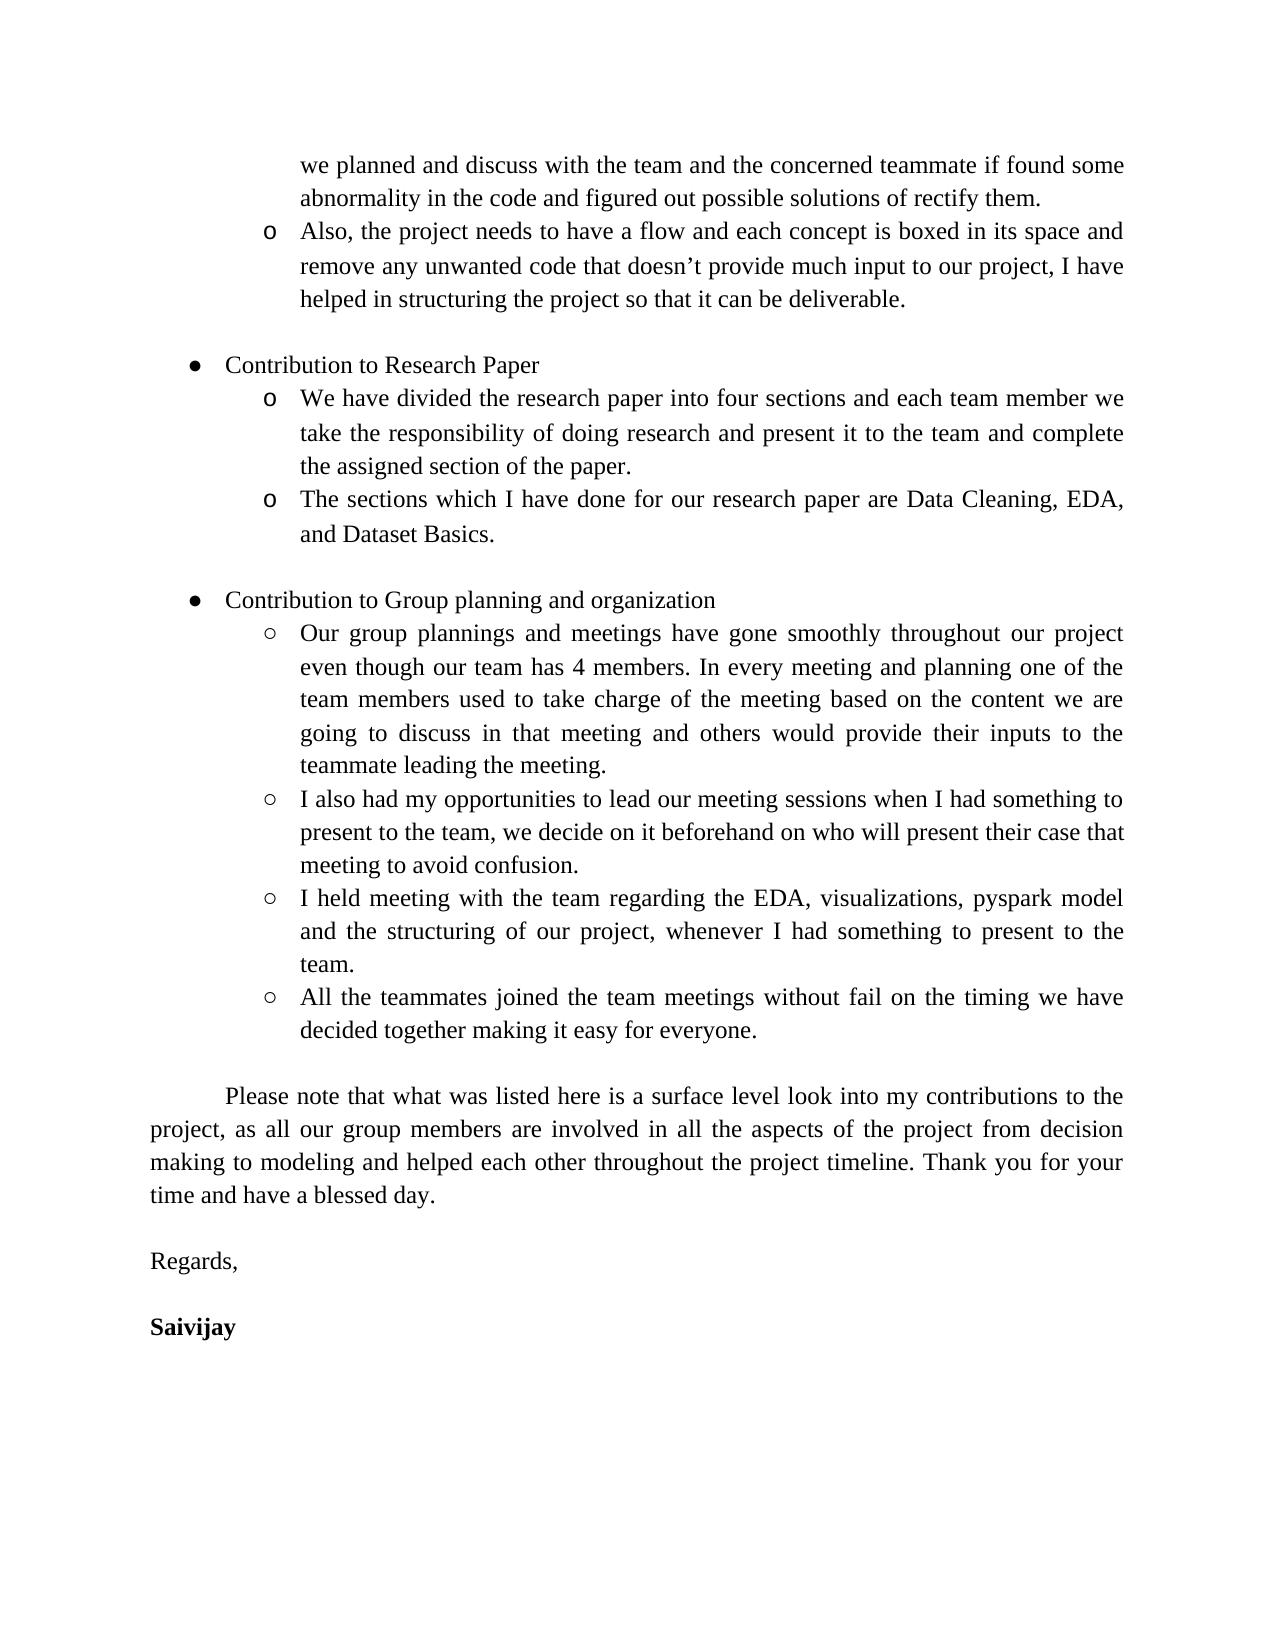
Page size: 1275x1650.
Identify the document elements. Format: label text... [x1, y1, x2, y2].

list We have divided the research paper into four sections and each team member we take the responsibility of doing research and present it to the team and complete the assigned section of the paper. [262, 383, 1125, 480]
list All the teammates joined the team meetings without fail on the timing we have decided together making it easy for everyone. [262, 982, 1125, 1043]
list Contribution to Group planning and organization [187, 586, 1125, 614]
list Contribution to Research Paper [187, 350, 1125, 379]
list Also, the project needs to have a flow and each concept is boxed in its space and remove any unwanted code that doesn’t provide much input to our project, I have helped in structuring the project so that it can be deliverable. [262, 216, 1125, 313]
text Regards, [150, 1246, 1125, 1275]
list I also had my opportunities to lead our meeting sessions when I had something to present to the team, we decide on it beforehand on who will present their case that meeting to avoid confusion. [262, 784, 1125, 878]
text Please note that what was listed here is a surface level look into my contributions to the project, as all our group members are involved in all the aspects of the project from decision making to modeling and helped each other throughout the project timeline. Thank you for your time and have a blessed day. [150, 1081, 1125, 1209]
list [262, 150, 1125, 212]
list I held meeting with the team regarding the EDA, visualizations, pyspark model and the structuring of our project, whenever I had something to present to the team. [262, 883, 1125, 977]
text Saivijay [150, 1312, 1125, 1341]
list The sections which I have done for our research paper are Data Cleaning, EDA, and Dataset Basics. [262, 484, 1125, 548]
list Our group plannings and meetings have gone smoothly throughout our project even though our team has 4 members. In every meeting and planning one of the team members used to take charge of the meeting based on the content we are going to discuss in that meeting and others would provide their inputs to the teammate leading the meeting. [262, 618, 1125, 779]
